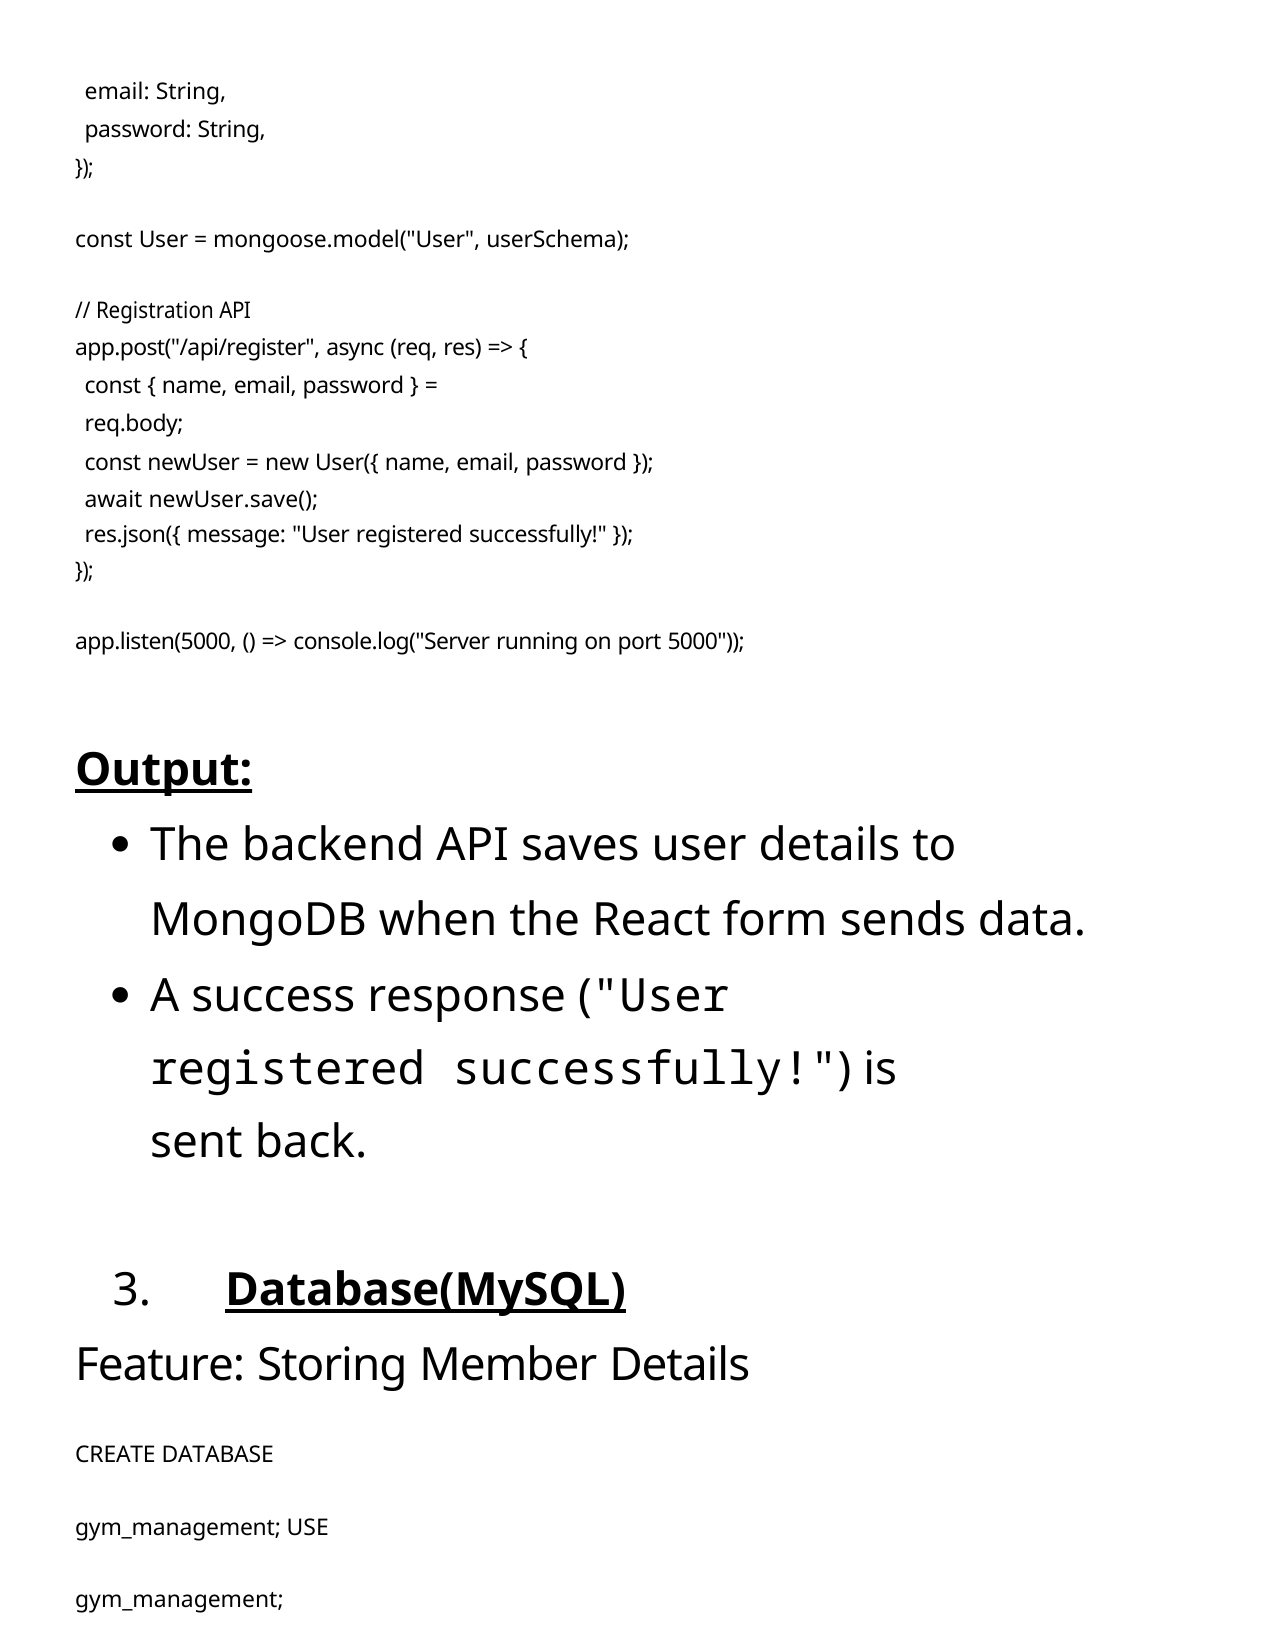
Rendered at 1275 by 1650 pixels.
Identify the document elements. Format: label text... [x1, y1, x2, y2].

subtitle Output: [75, 737, 1210, 799]
text app.post("/api/register", async (req, res) => { const { name, email, password } = req.body; [75, 331, 540, 438]
text // Registration API [75, 294, 1210, 325]
list A success response ("User registered successfully!") is sent back. [112, 963, 971, 1171]
text }); [75, 151, 1210, 182]
text CREATE DATABASE gym_management; USE gym_management; [75, 1438, 482, 1614]
text const newUser = new User({ name, email, password }); await newUser.save(); [84, 445, 670, 514]
list The backend API saves user details to MongoDB when the React form sends data. [112, 811, 1092, 949]
text app.listen(5000, () => console.log("Server running on port 5000")); [75, 625, 1210, 656]
subtitle Database(MySQL) [112, 1257, 1210, 1319]
text email: String, password: String, [84, 75, 290, 144]
text const User = mongoose.model("User", userSchema); [75, 222, 1210, 254]
text res.json({ message: "User registered successfully!" }); [84, 521, 1210, 547]
text }); [75, 553, 1210, 585]
text Feature: Storing Member Details [75, 1331, 1210, 1393]
